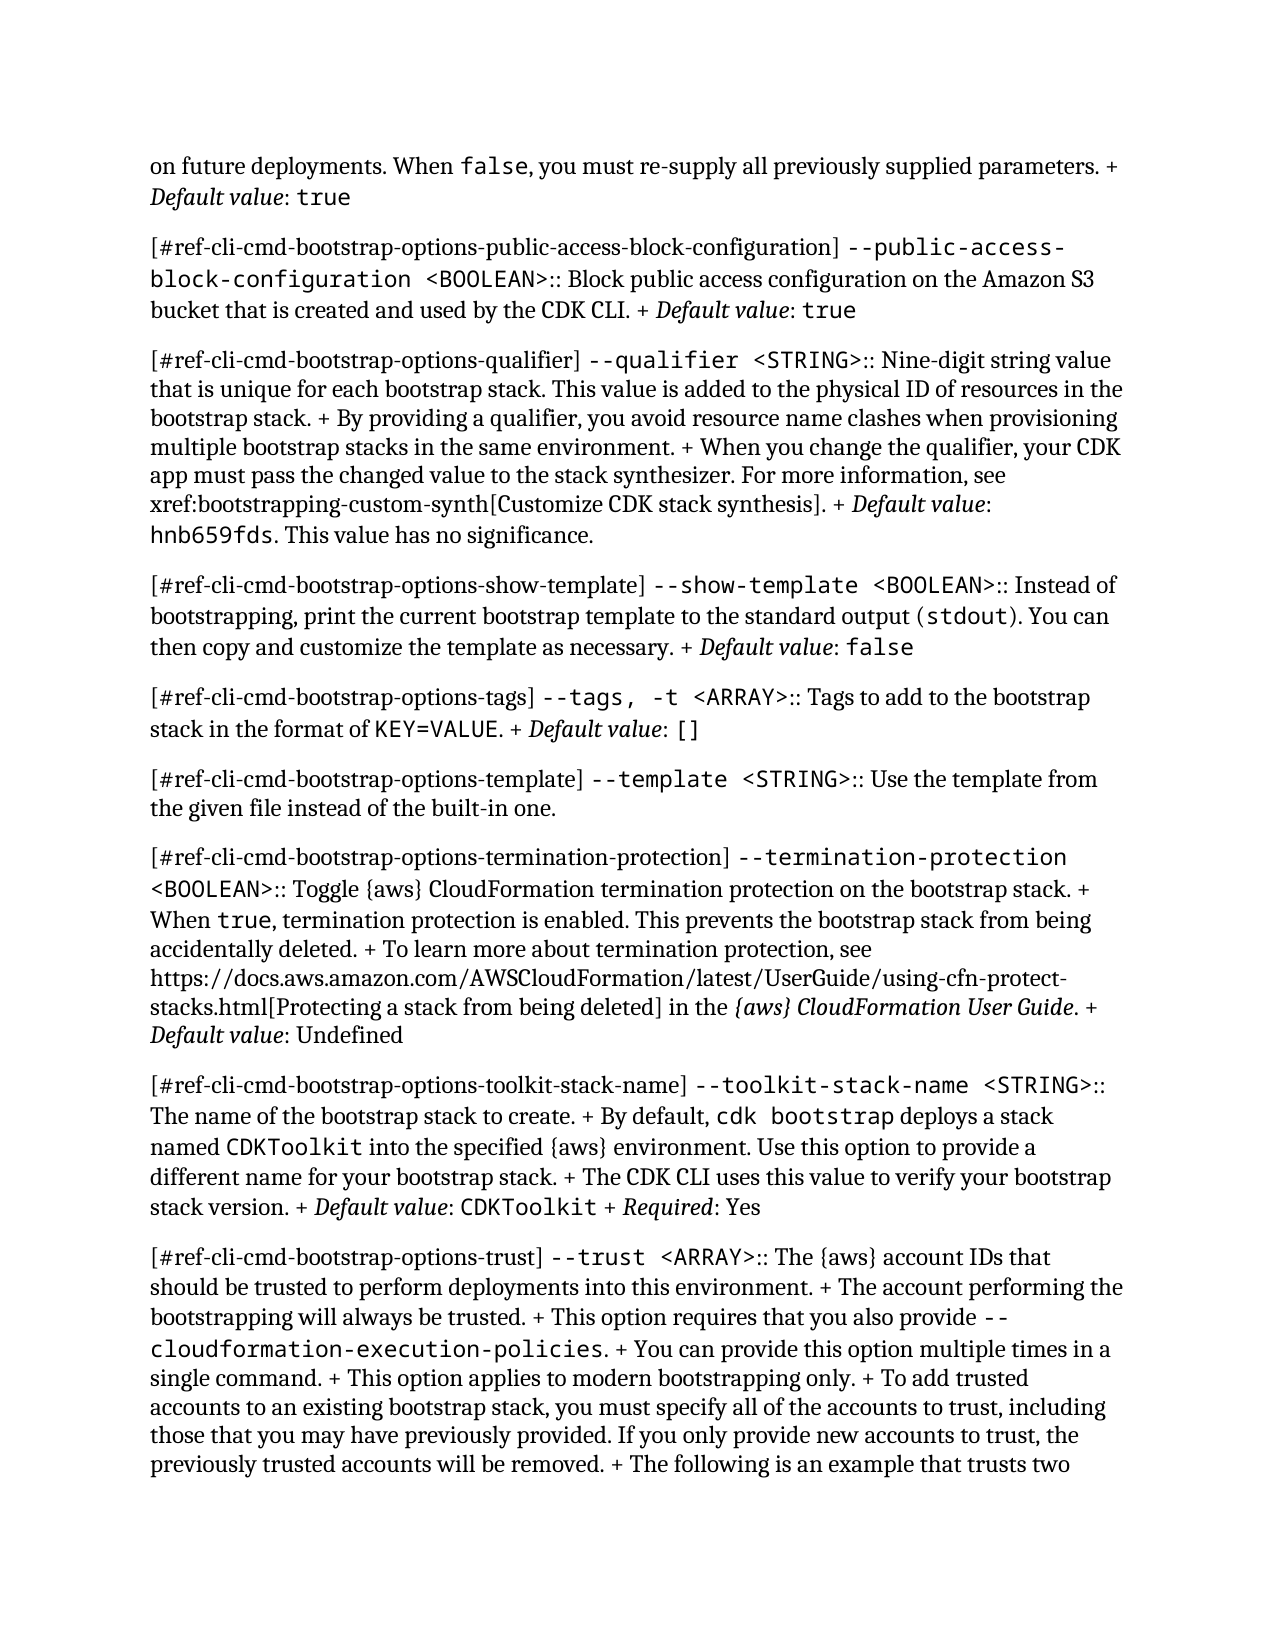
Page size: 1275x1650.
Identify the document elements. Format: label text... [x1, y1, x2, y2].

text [150, 150, 1125, 212]
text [150, 1241, 1125, 1479]
text [#ref-cli-cmd-bootstrap-options-toolkit-stack-name] --toolkit-stack-name <STRING>:: The name of the bootstrap stack to create. + By default, cdk bootstrap deploys a stack named CDKToolkit into the specified {aws} environment. Use this option to provide a different name for your bootstrap stack. + The CDK CLI uses this value to verify your bootstrap stack version. + Default value: CDKToolkit + Required: Yes [150, 1069, 1125, 1222]
text [#ref-cli-cmd-bootstrap-options-termination-protection] --termination-protection <BOOLEAN>:: Toggle {aws} CloudFormation termination protection on the bootstrap stack. + When true, termination protection is enabled. This prevents the bootstrap stack from being accidentally deleted. + To learn more about termination protection, see https://docs.aws.amazon.com/AWSCloudFormation/latest/UserGuide/using-cfn-protect-stacks.html[Protecting a stack from being deleted] in the {aws} CloudFormation User Guide. + Default value: Undefined [150, 841, 1125, 1050]
text [#ref-cli-cmd-bootstrap-options-template] --template <STRING>:: Use the template from the given file instead of the built-in one. [150, 762, 1125, 822]
text [#ref-cli-cmd-bootstrap-options-public-access-block-configuration] --public-access-block-configuration <BOOLEAN>:: Block public access configuration on the Amazon S3 bucket that is created and used by the CDK CLI. + Default value: true [150, 231, 1125, 325]
text [#ref-cli-cmd-bootstrap-options-show-template] --show-template <BOOLEAN>:: Instead of bootstrapping, print the current bootstrap template to the standard output (stdout). You can then copy and customize the template as necessary. + Default value: false [150, 569, 1125, 662]
text [#ref-cli-cmd-bootstrap-options-qualifier] --qualifier <STRING>:: Nine-digit string value that is unique for each bootstrap stack. This value is added to the physical ID of resources in the bootstrap stack. + By providing a qualifier, you avoid resource name clashes when provisioning multiple bootstrap stacks in the same environment. + When you change the qualifier, your CDK app must pass the changed value to the stack synthesizer. For more information, see xref:bootstrapping-custom-synth[Customize CDK stack synthesis]. + Default value: hnb659fds. This value has no significance. [150, 344, 1125, 550]
text [#ref-cli-cmd-bootstrap-options-tags] --tags, -t <ARRAY>:: Tags to add to the bootstrap stack in the format of KEY=VALUE. + Default value: [] [150, 681, 1125, 744]
